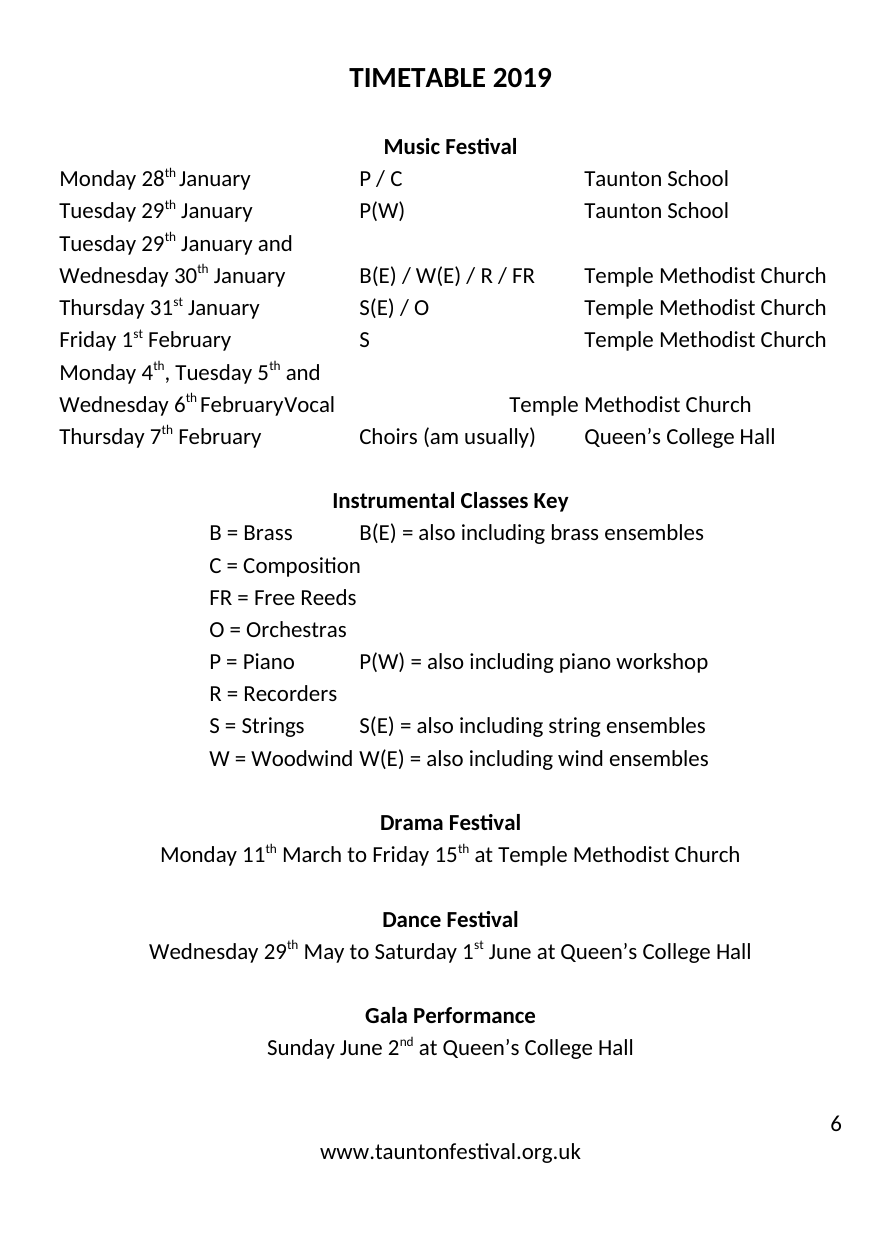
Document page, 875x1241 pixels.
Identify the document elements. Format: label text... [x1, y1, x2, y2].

text Tuesday 29th January and [59, 229, 842, 257]
text O = Orchestras [134, 615, 842, 643]
text Drama Festival [59, 808, 842, 836]
text W = Woodwind W(E) = also including wind ensembles [209, 744, 842, 772]
text C = Composition [134, 551, 842, 579]
text Tuesday 29th January P(W) Taunton School [59, 197, 842, 225]
text Wednesday 29th May to Saturday 1st June at Queen’s College Hall [59, 937, 842, 965]
text Thursday 7th February Choirs (am usually) Queen’s College Hall [59, 422, 842, 450]
text Dance Festival [59, 905, 842, 933]
text Thursday 31st January S(E) / O Temple Methodist Church [59, 293, 842, 321]
text Monday 4th, Tuesday 5th and [59, 358, 842, 386]
text P = Piano P(W) = also including piano workshop [134, 647, 842, 675]
text FR = Free Reeds [209, 583, 842, 611]
text Wednesday 30th January B(E) / W(E) / R / FR Temple Methodist Church [59, 261, 842, 289]
text R = Recorders [134, 679, 842, 707]
text Music Festival [59, 132, 842, 160]
text TIMETABLE 2019 [59, 59, 842, 95]
text Monday 11th March to Friday 15th at Temple Methodist Church [59, 840, 842, 868]
text S = Strings S(E) = also including string ensembles [134, 712, 842, 740]
text Friday 1st February S Temple Methodist Church [59, 325, 842, 353]
text Wednesday 6th February Vocal Temple Methodist Church [59, 390, 842, 418]
text Gala Performance [59, 1001, 842, 1029]
text Instrumental Classes Key [59, 486, 842, 514]
text B = Brass B(E) = also including brass ensembles [134, 518, 842, 547]
text Sunday June 2nd at Queen’s College Hall [59, 1033, 842, 1062]
text Monday 28th January P / C Taunton School [59, 164, 842, 192]
